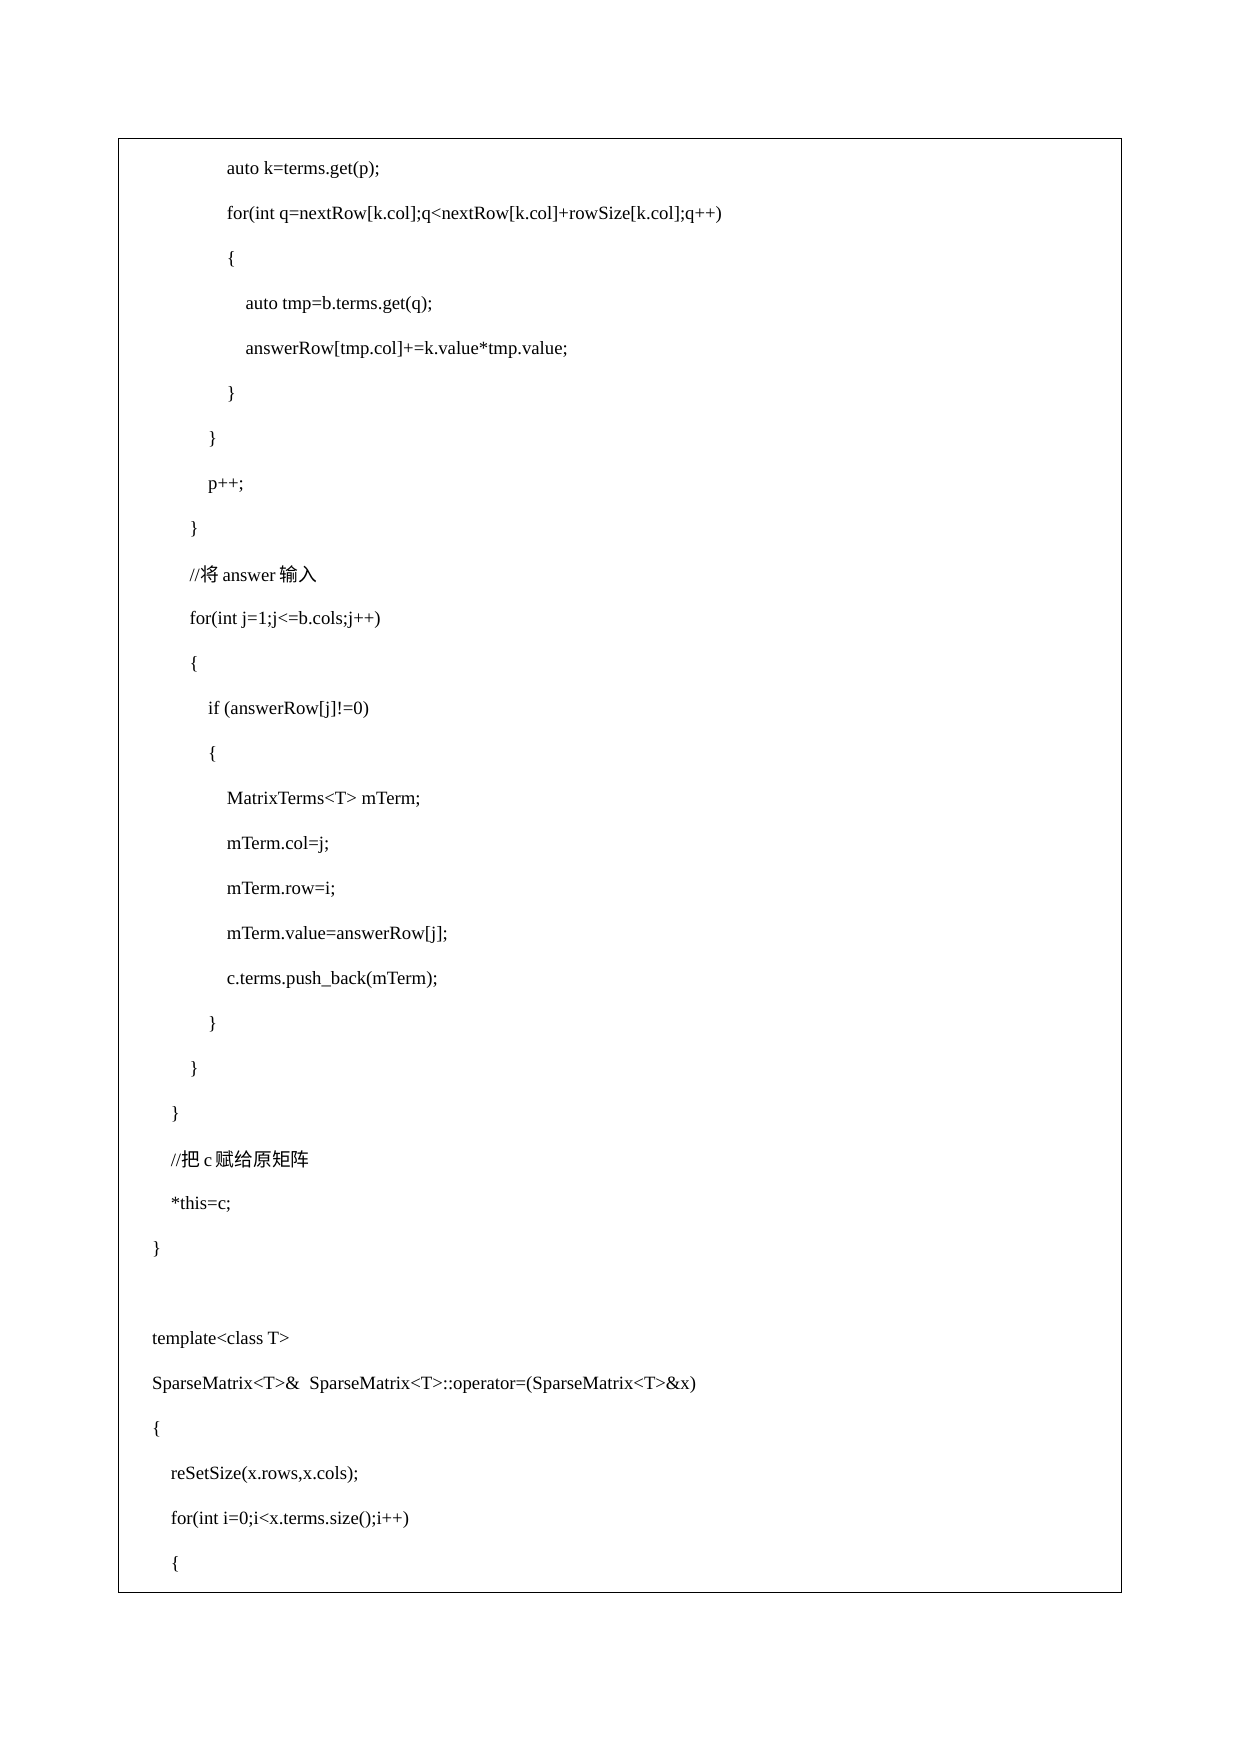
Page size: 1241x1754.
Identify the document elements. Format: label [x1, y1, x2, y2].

table_cell [119, 139, 1121, 1592]
